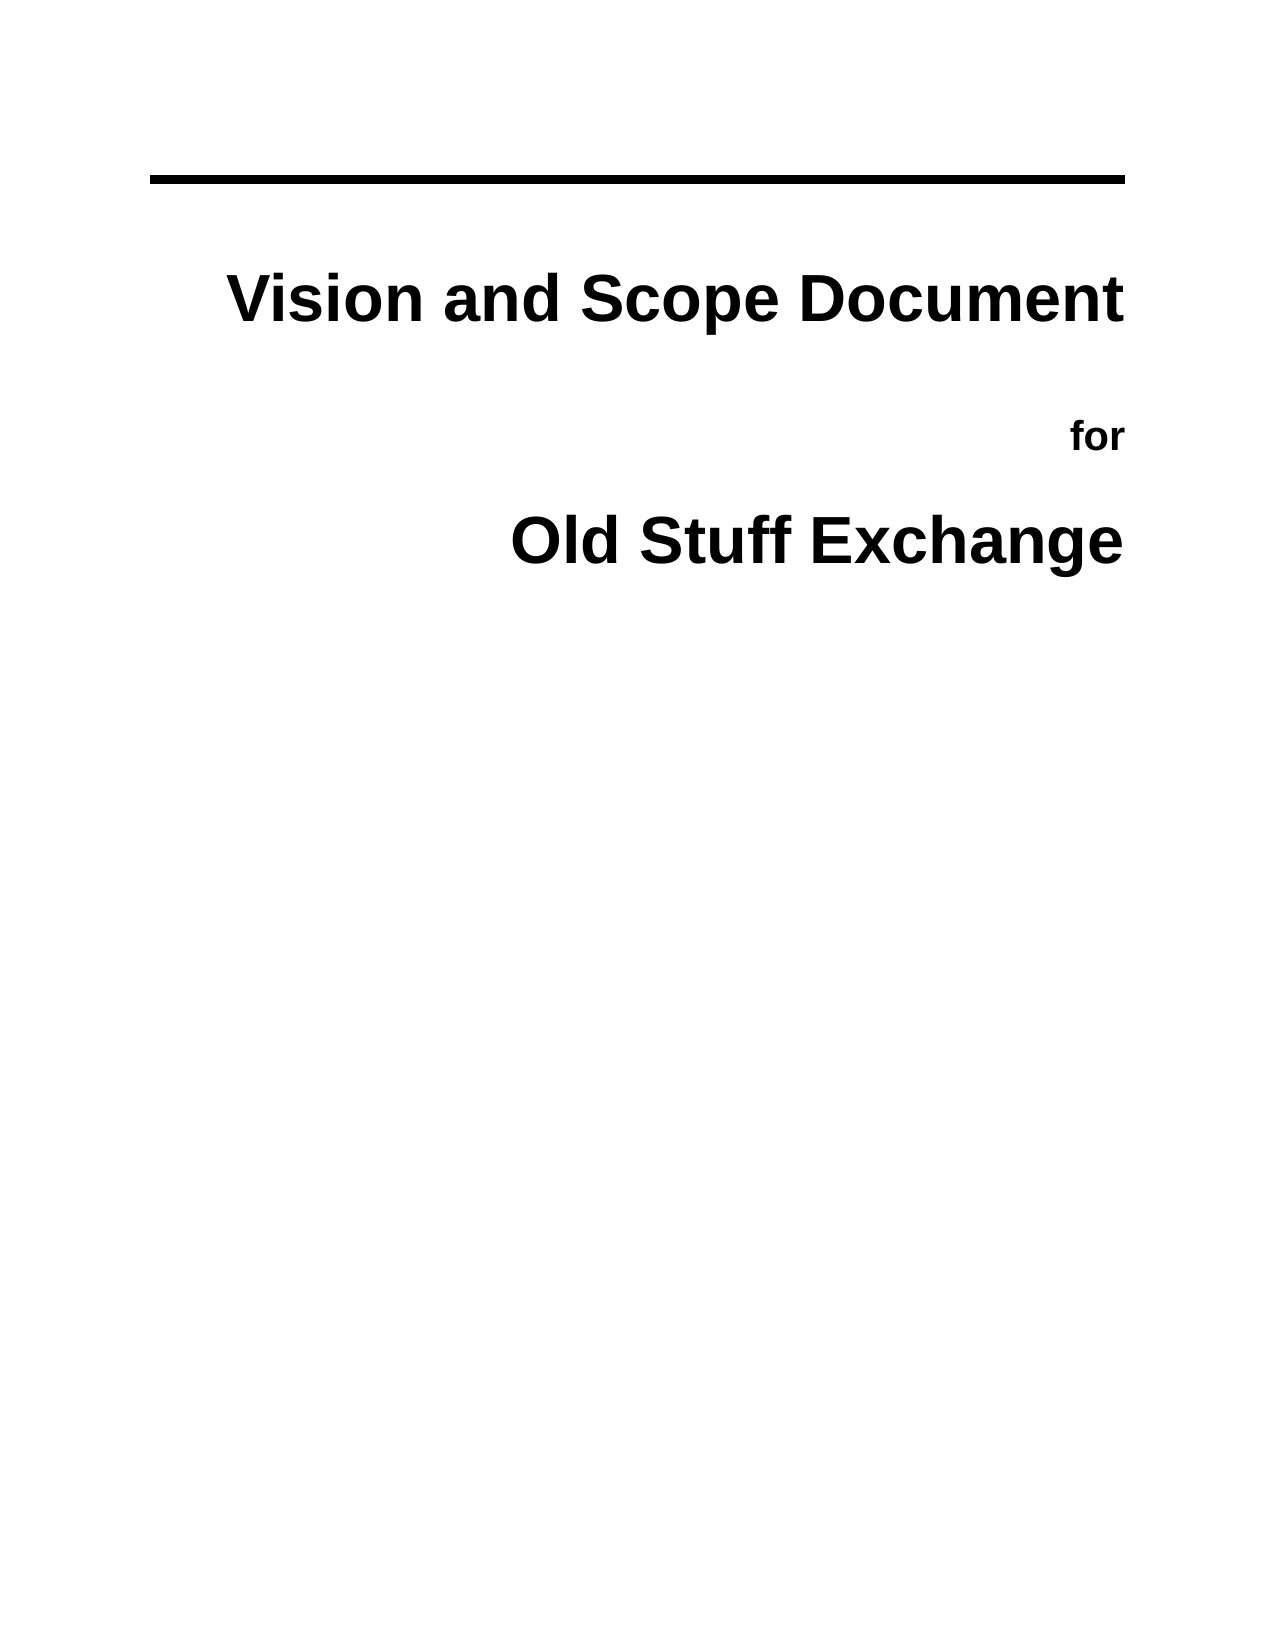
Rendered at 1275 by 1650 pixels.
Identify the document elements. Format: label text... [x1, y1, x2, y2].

title for [150, 411, 1125, 459]
title Old Stuff Exchange [150, 501, 1125, 577]
title Vision and Scope Document [150, 259, 1125, 336]
